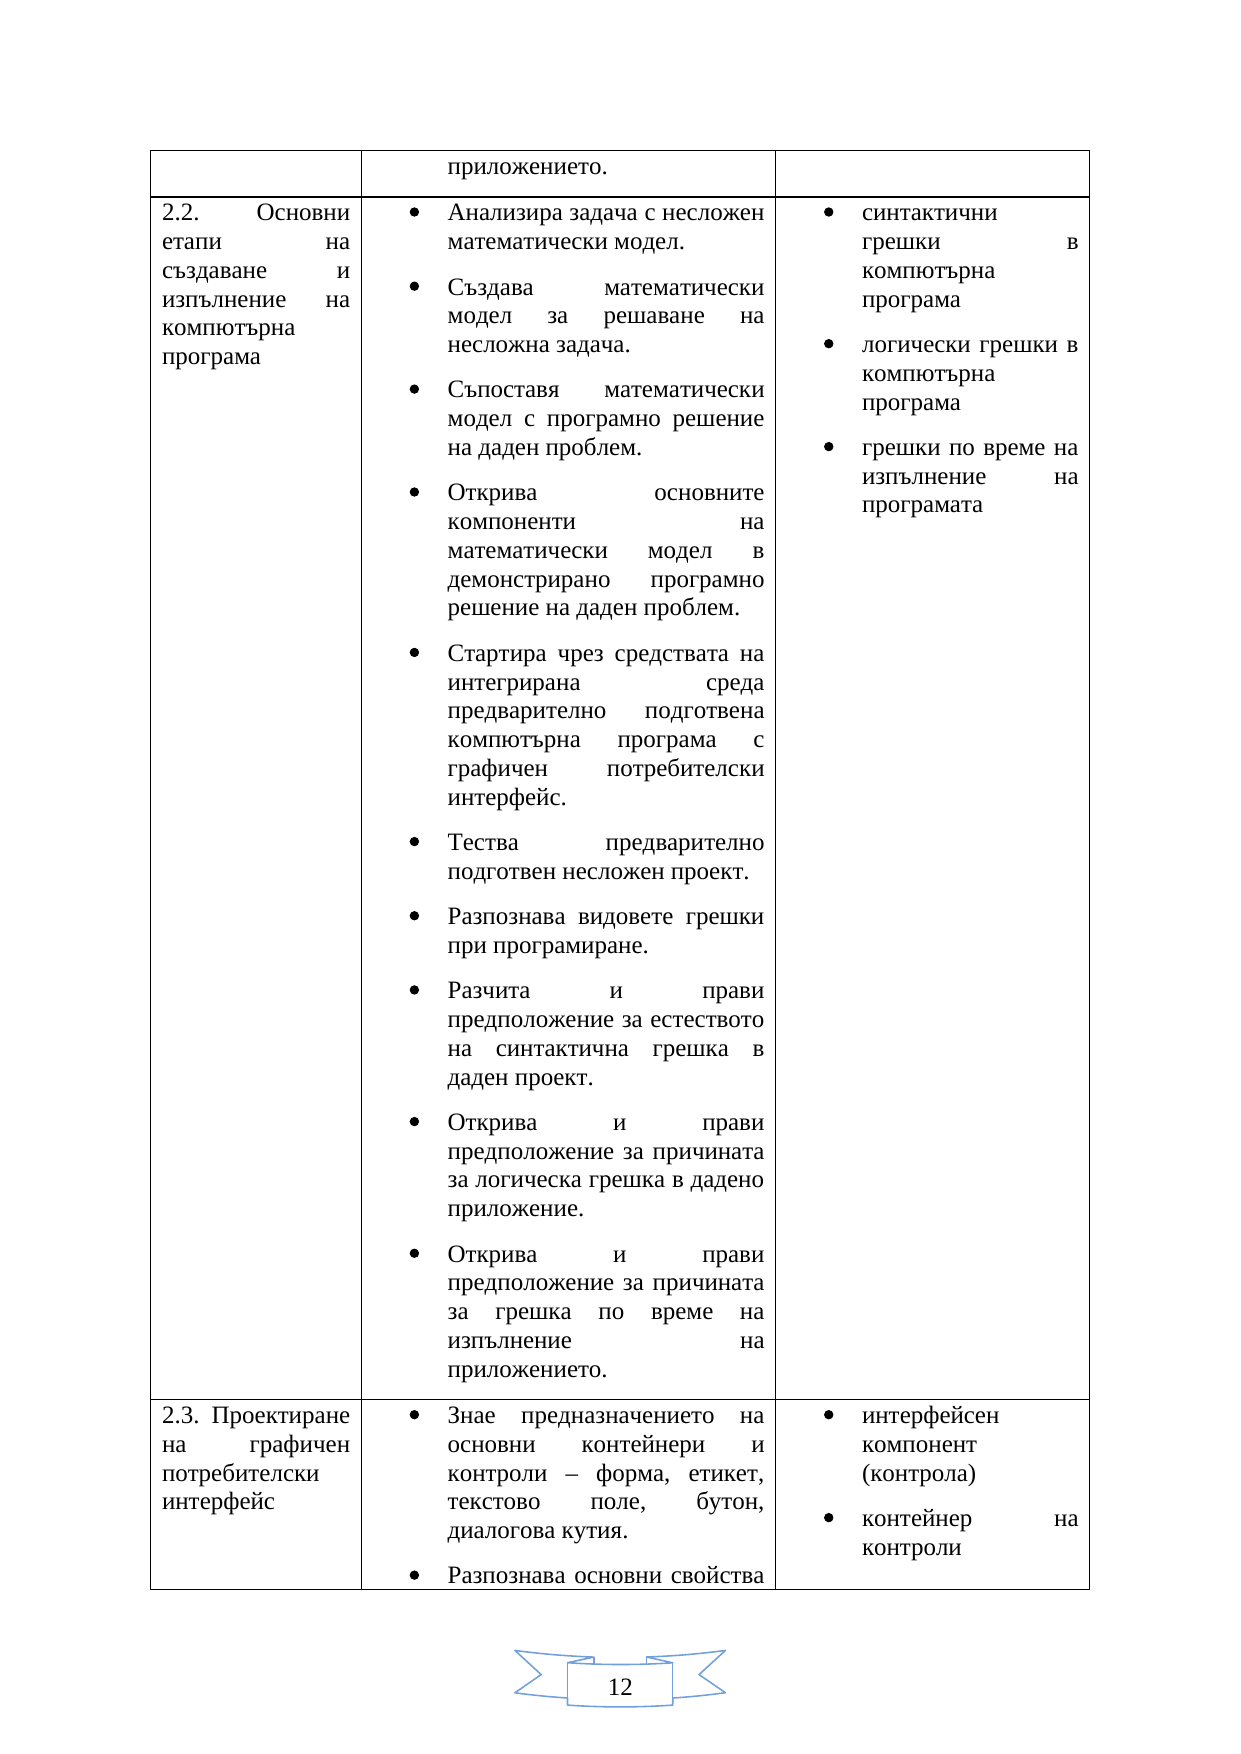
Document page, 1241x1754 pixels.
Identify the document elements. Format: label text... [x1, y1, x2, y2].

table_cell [151, 151, 361, 196]
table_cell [776, 151, 1089, 196]
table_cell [151, 1400, 361, 1589]
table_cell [362, 151, 775, 196]
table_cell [362, 1400, 775, 1589]
table_cell синтактични грешки в компютърна програма логически грешки в компютърна програма грешки по време на изпълнение на програмата [776, 198, 1089, 1399]
table_cell 2.2. Основни етапи на създаване и изпълнение на компютърна програма [151, 198, 361, 1399]
table_cell Анализира задача с несложен математически модел. Създава математически модел за решаване на несложна задача. Съпоставя математически модел с програмно решение на даден проблем. Открива основните компоненти на математически модел в демонстрирано програмно решение на даден проблем. Стартира чрез средствата на интегрирана среда предварително подготвена компютърна програма с графичен потребителски интерфейс. Тества предварително подготвен несложен проект. Разпознава видовете грешки при програмиране. Разчита и прави предположение за естеството на синтактична грешка в даден проект. Открива и прави предположение за причината за логическа грешка в дадено приложение. Открива и прави предположение за причината за грешка по време на изпълнение на приложението. [362, 198, 775, 1399]
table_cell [776, 1400, 1089, 1589]
